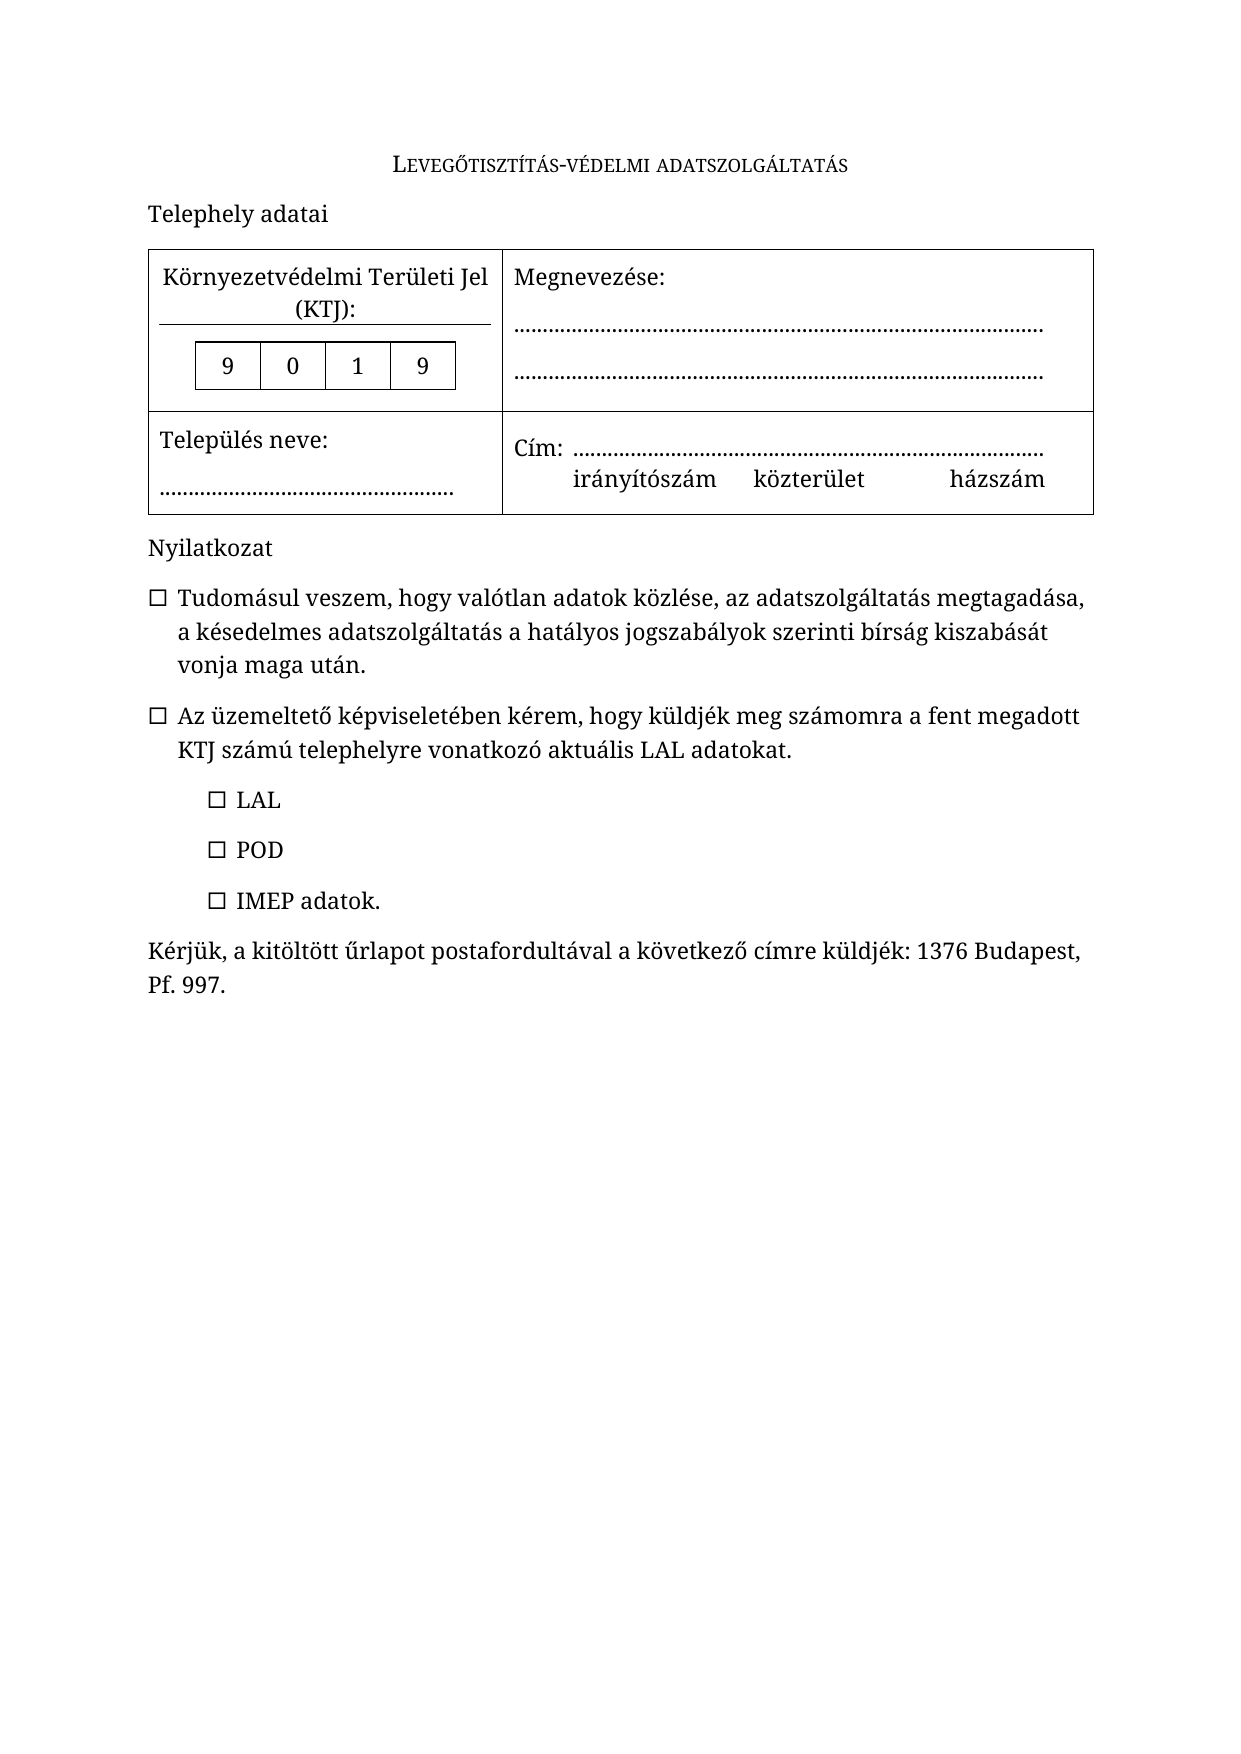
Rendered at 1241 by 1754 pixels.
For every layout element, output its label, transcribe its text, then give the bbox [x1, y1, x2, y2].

text Kérjük, a kitöltött űrlapot postafordultával a következő címre küldjék: 1376 Budapest, Pf. 997. [148, 935, 1093, 1000]
list Tudomásul veszem, hogy valótlan adatok közlése, az adatszolgáltatás megtagadása, a késedelmes adatszolgáltatás a hatályos jogszabályok szerinti bírság kiszabását vonja maga után. [148, 582, 1093, 681]
table_header Környezetvédelmi Területi Jel (KTJ): [149, 250, 502, 411]
list LAL [207, 784, 1093, 815]
text Telephely adatai [148, 198, 1093, 229]
table_header Megnevezése: [503, 250, 1093, 411]
table_cell Cím: irányítószám közterület házszám [503, 412, 1093, 514]
text Nyilatkozat [148, 532, 1093, 563]
text Levegőtisztítás-védelmi adatszolgáltatás [148, 148, 1093, 179]
table_cell Település neve: [149, 412, 502, 514]
list POD [207, 834, 1093, 866]
list Az üzemeltető képviseletében kérem, hogy küldjék meg számomra a fent megadott KTJ számú telephelyre vonatkozó aktuális LAL adatokat. [148, 700, 1093, 765]
list IMEP adatok. [207, 885, 1093, 916]
